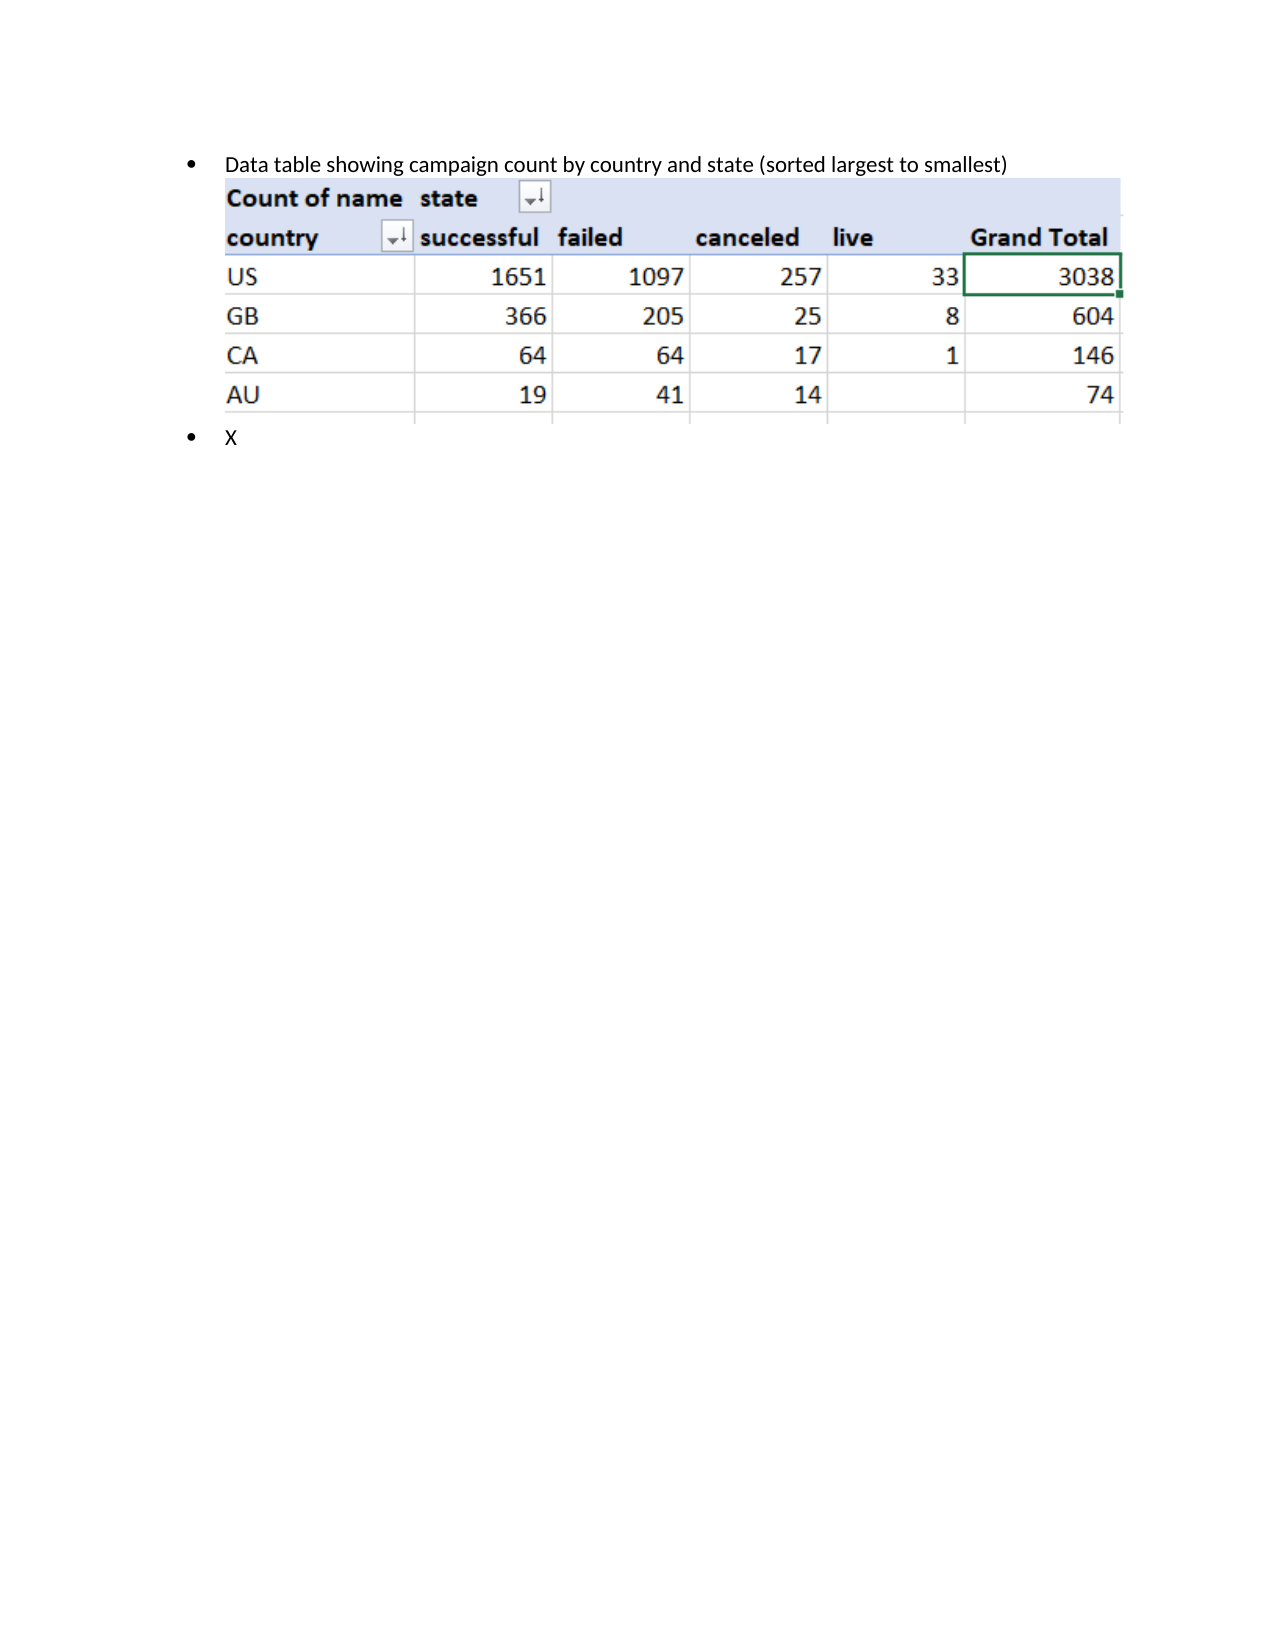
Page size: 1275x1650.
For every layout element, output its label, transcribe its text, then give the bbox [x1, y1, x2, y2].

list X [187, 423, 1125, 451]
picture [225, 178, 1124, 424]
